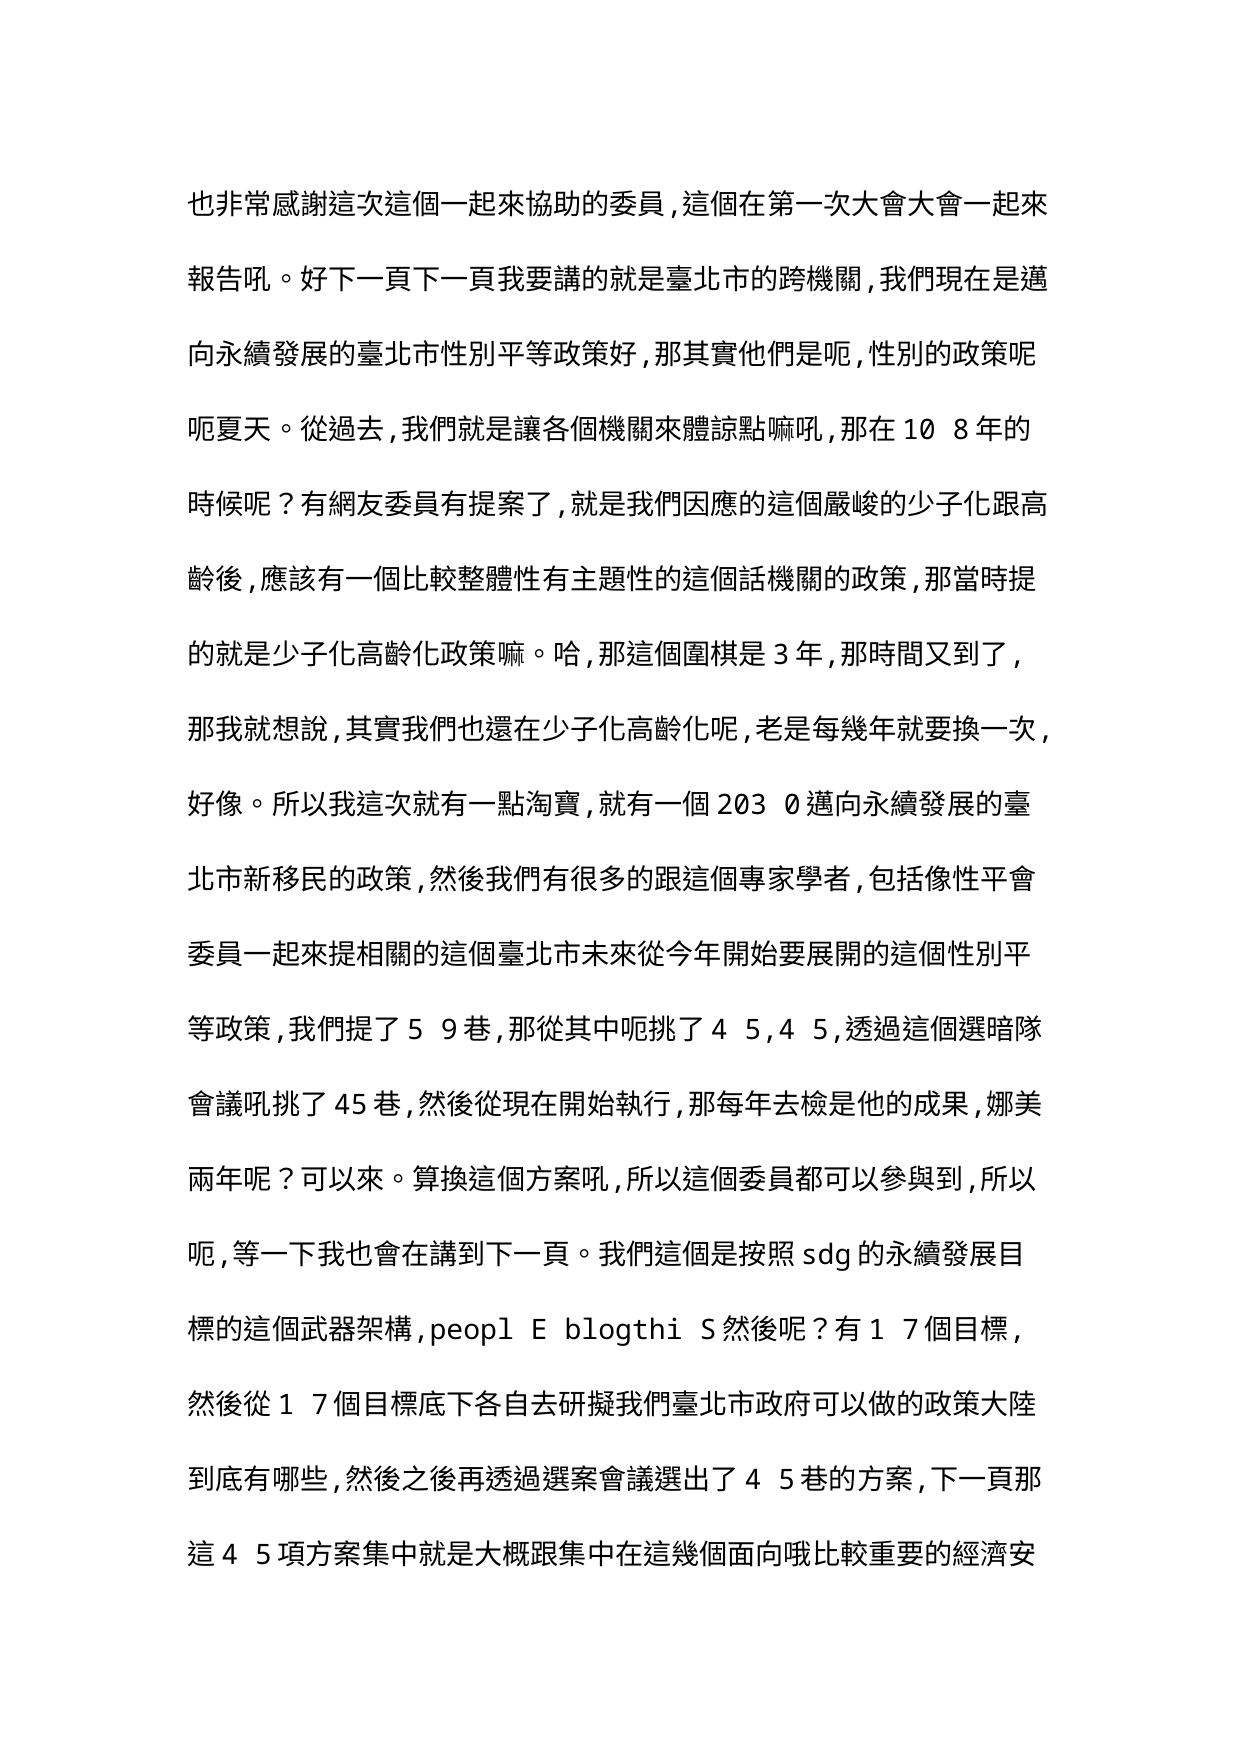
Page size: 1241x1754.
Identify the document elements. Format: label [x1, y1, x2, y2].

text [187, 164, 1053, 1589]
